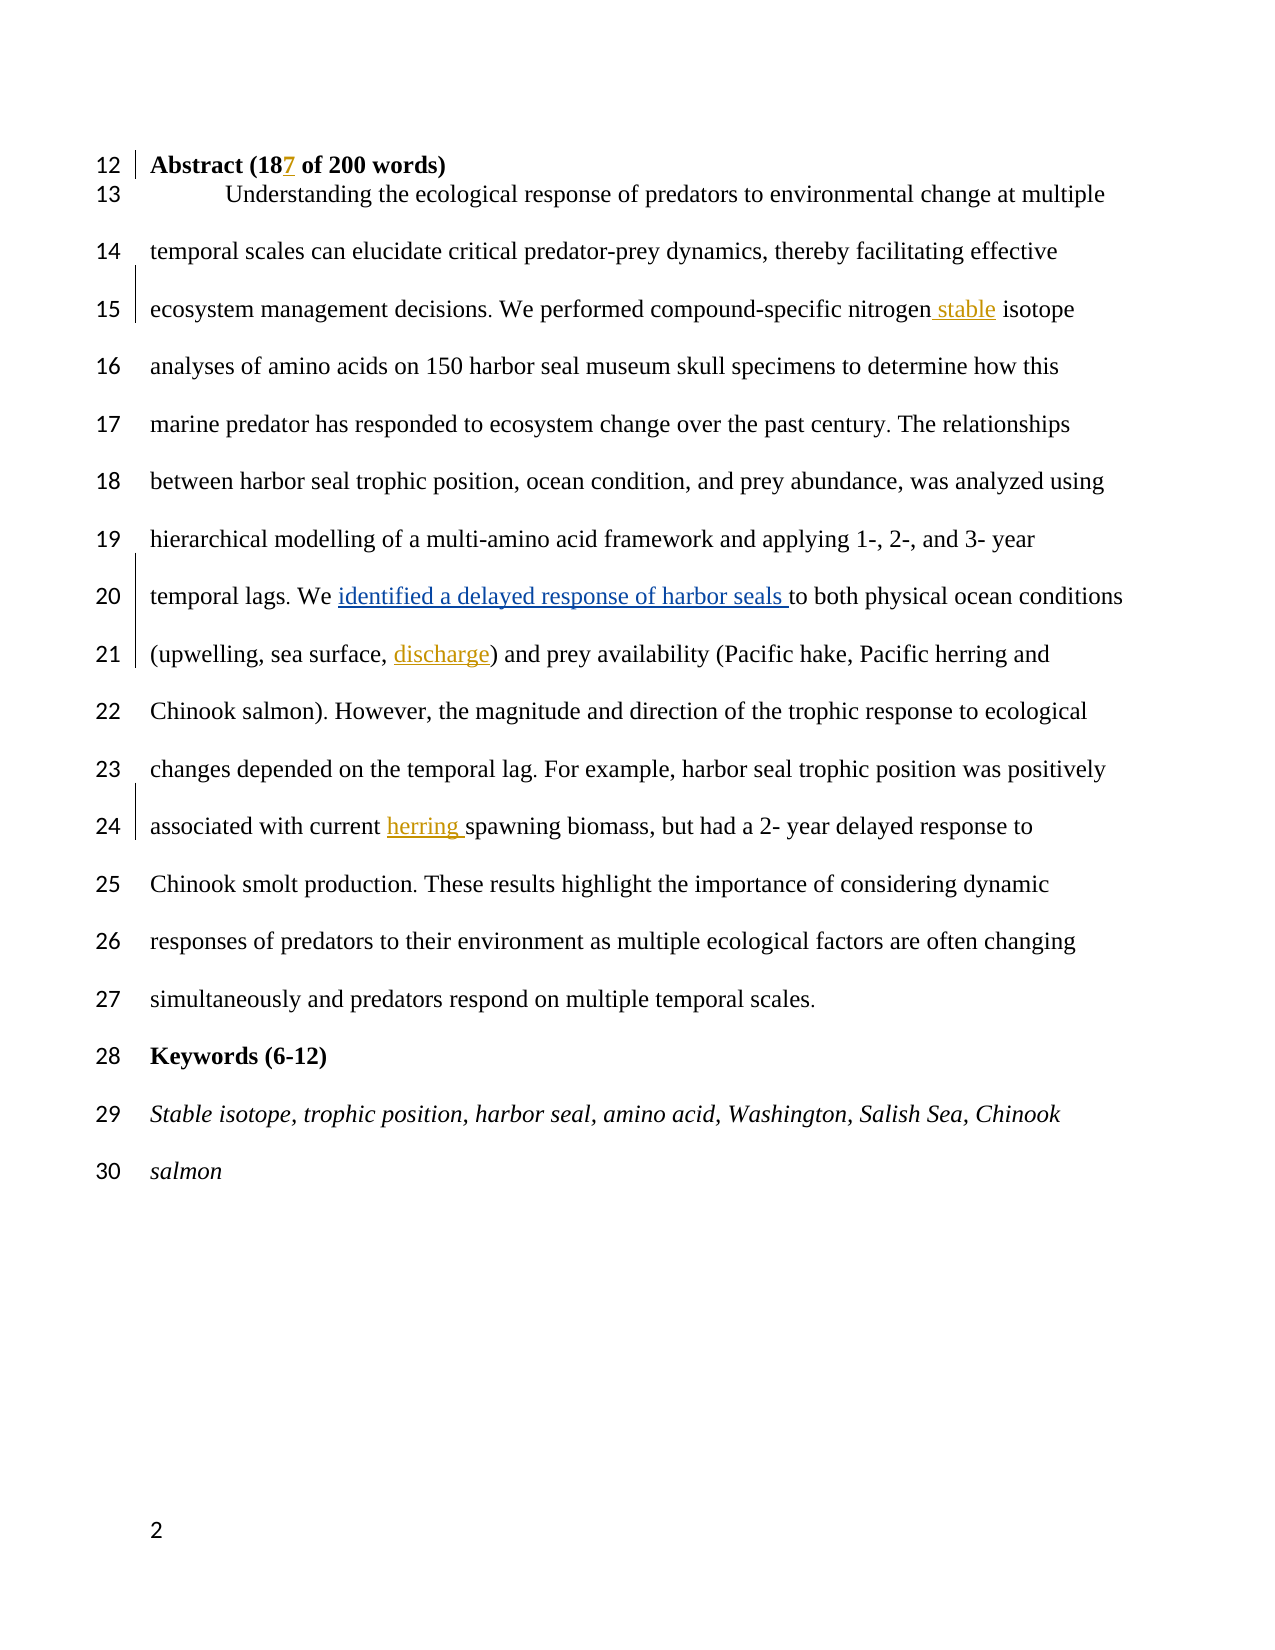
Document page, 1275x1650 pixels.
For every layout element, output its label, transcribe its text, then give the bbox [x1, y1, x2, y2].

text Understanding the ecological response of predators to environmental change at multiple temporal scales can elucidate critical predator-prey dynamics, thereby facilitating effective ecosystem management decisions. We performed compound-specific nitrogen isotope analyses of amino acids on 150 harbor seal museum skull specimens to determine how this marine predator has responded to ecosystem change over the past century. The relationships between harbor seal trophic position, ocean condition, and prey abundance, was analyzed using hierarchical modelling of a multi-amino acid framework and applying 1-, 2-, and 3- year temporal lags. We to both physical ocean conditions (upwelling, sea surface, ) and prey availability (Pacific hake, Pacific herring and Chinook salmon). However, the magnitude and direction of the trophic response to ecological changes depended on the temporal lag. For example, harbor seal trophic position was positively associated with current spawning biomass, but had a 2- year delayed response to Chinook smolt production. These results highlight the importance of considering dynamic responses of predators to their environment as multiple ecological factors are often changing simultaneously and predators respond on multiple temporal scales. [150, 179, 1125, 1012]
text Stable isotope, trophic position, harbor seal, amino acid, Washington, Salish Sea, Chinook salmon [150, 1099, 1125, 1185]
text Keywords (6-12) [150, 1041, 1125, 1070]
text Abstract (18 of 200 words) [150, 150, 1125, 179]
